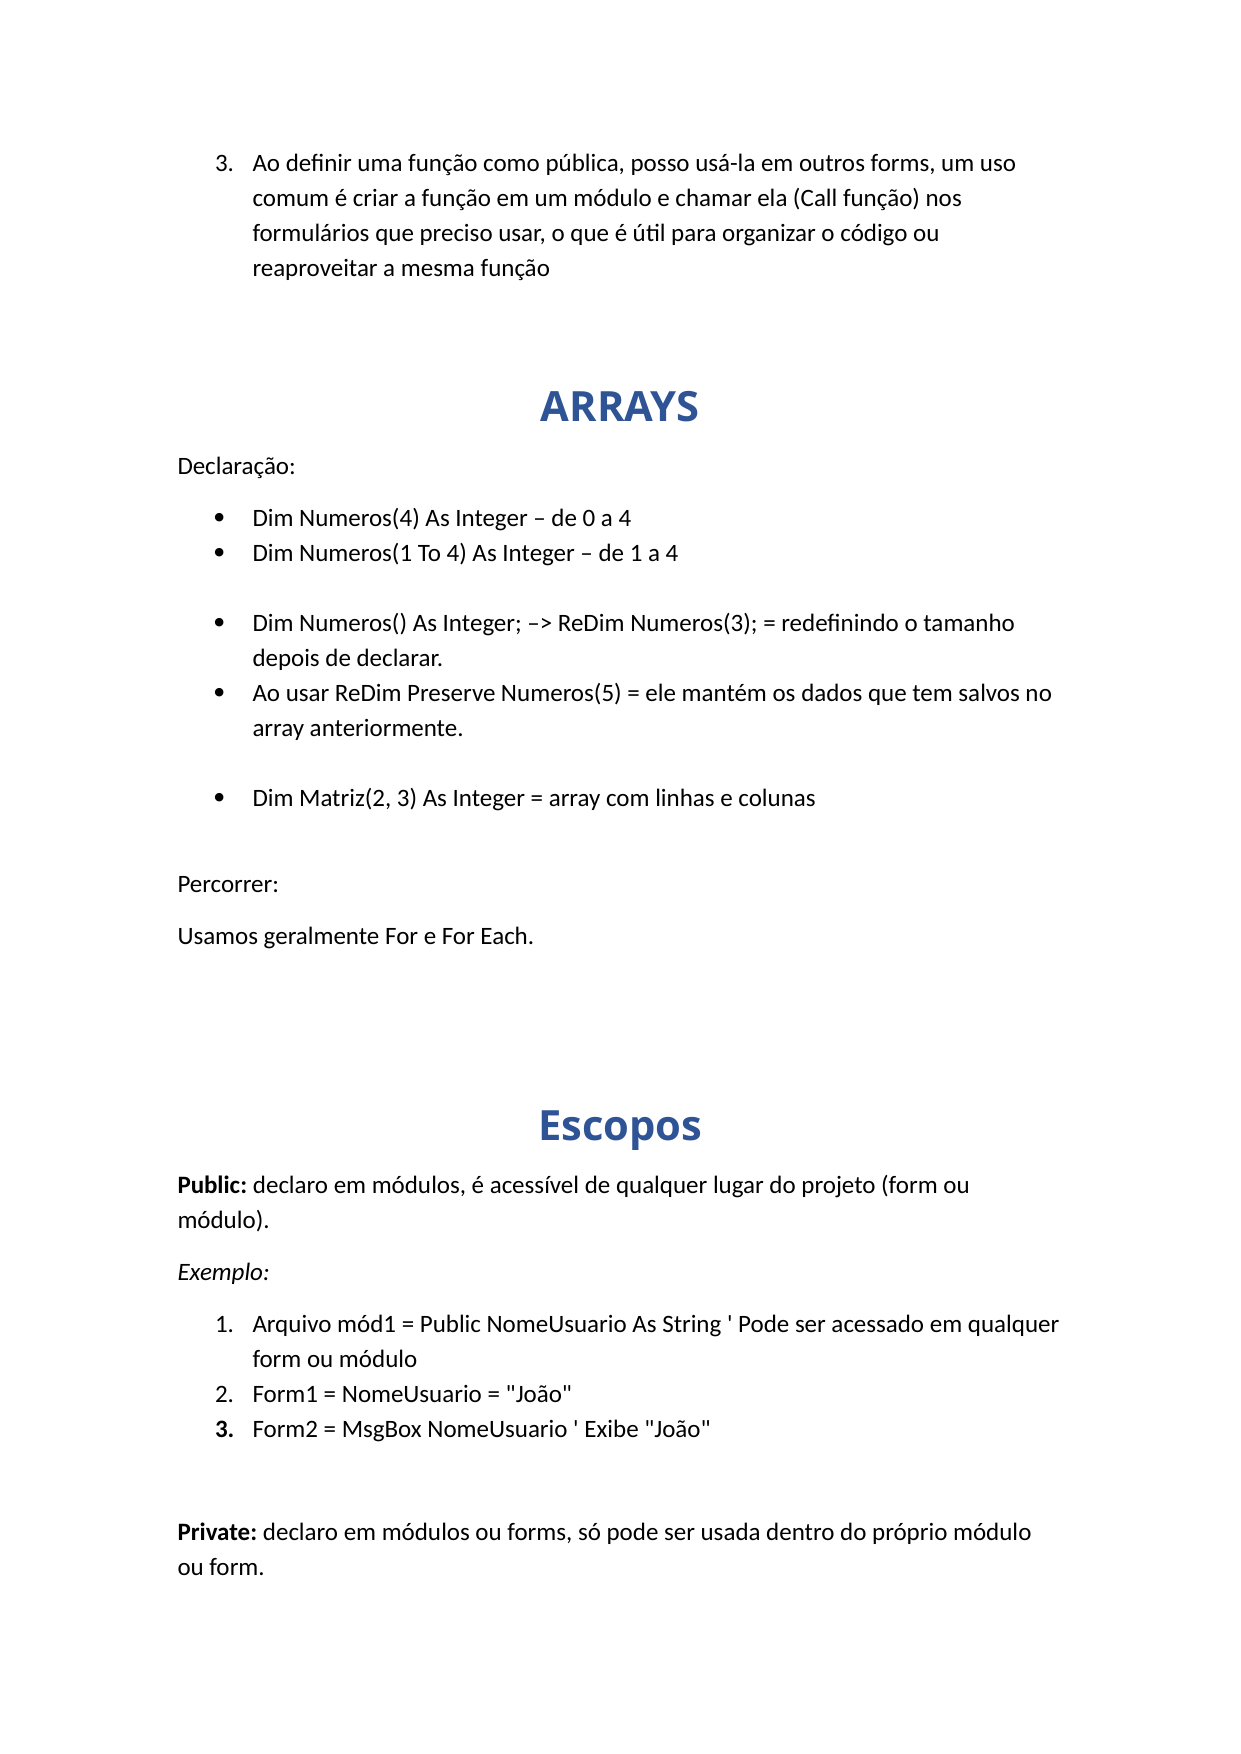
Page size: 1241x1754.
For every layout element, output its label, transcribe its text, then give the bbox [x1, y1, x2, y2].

list Dim Numeros(1 To 4) As Integer – de 1 a 4 [215, 537, 1063, 567]
list Ao usar ReDim Preserve Numeros(5) = ele mantém os dados que tem salvos no array anteriormente. [215, 677, 1063, 742]
list Dim Numeros(4) As Integer – de 0 a 4 [215, 502, 1063, 532]
text Exemplo: [177, 1256, 1063, 1287]
text Percorrer: [177, 869, 1063, 899]
text Declaração: [177, 450, 1063, 481]
list Dim Numeros() As Integer; –> ReDim Numeros(3); = redefinindo o tamanho depois de declarar. [215, 607, 1063, 672]
text Public: declaro em módulos, é acessível de qualquer lugar do projeto (form ou módulo). [177, 1170, 1063, 1235]
list Arquivo mód1 = Public NomeUsuario As String ' Pode ser acessado em qualquer form ou módulo [215, 1308, 1063, 1373]
subtitle Escopos [177, 1096, 1063, 1153]
text Private: declaro em módulos ou forms, só pode ser usada dentro do próprio módulo ou form. [177, 1516, 1063, 1582]
subtitle ARRAYS [177, 377, 1063, 433]
list Form1 = NomeUsuario = "João" [215, 1378, 1063, 1408]
text Usamos geralmente For e For Each. [177, 920, 1063, 951]
list Form2 = MsgBox NomeUsuario ' Exibe "João" [215, 1413, 1063, 1443]
list Dim Matriz(2, 3) As Integer = array com linhas e colunas [215, 782, 1063, 812]
